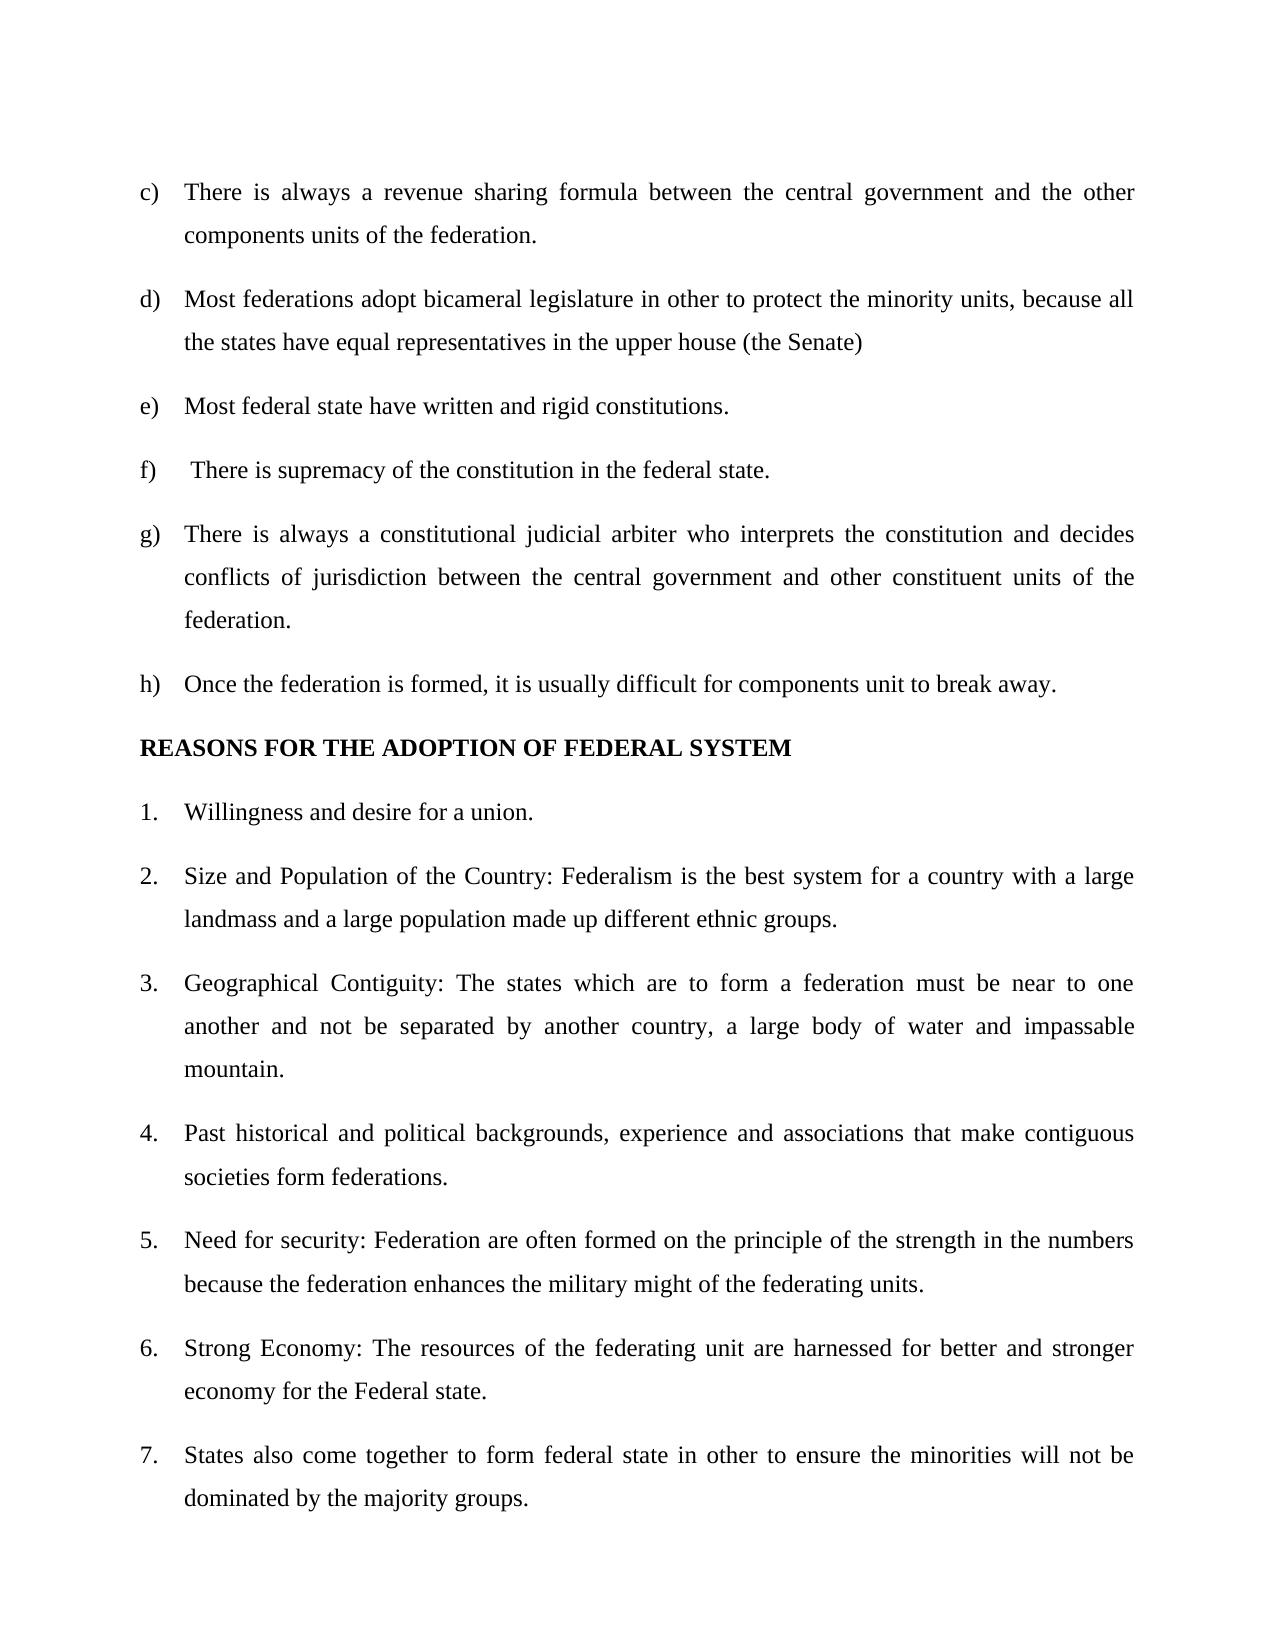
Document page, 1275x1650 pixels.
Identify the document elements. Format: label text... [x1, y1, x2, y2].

list Strong Economy: The resources of the federating unit are harnessed for better and stronger economy for the Federal state. [139, 1333, 1135, 1404]
list States also come together to form federal state in other to ensure the minorities will not be dominated by the majority groups. [139, 1440, 1135, 1512]
list Most federal state have written and rigid constitutions. [139, 391, 1135, 420]
list Size and Population of the Country: Federalism is the best system for a country with a large landmass and a large population made up different ethnic groups. [139, 861, 1135, 933]
list Need for security: Federation are often formed on the principle of the strength in the numbers because the federation enhances the military might of the federating units. [139, 1226, 1135, 1297]
list There is supremacy of the constitution in the federal state. [139, 455, 1135, 484]
list There is always a constitutional judicial arbiter who interprets the constitution and decides conflicts of jurisdiction between the central government and other constituent units of the federation. [139, 519, 1135, 634]
list Geographical Contiguity: The states which are to form a federation must be near to one another and not be separated by another country, a large body of water and impassable mountain. [139, 968, 1135, 1083]
list Once the federation is formed, it is usually difficult for components unit to break away. [139, 669, 1135, 698]
list Past historical and political backgrounds, experience and associations that make contiguous societies form federations. [139, 1118, 1135, 1190]
list Willingness and desire for a union. [139, 797, 1135, 826]
text REASONS FOR THE ADOPTION OF FEDERAL SYSTEM [139, 733, 1135, 762]
list Most federations adopt bicameral legislature in other to protect the minority units, because all the states have equal representatives in the upper house (the Senate) [139, 284, 1135, 356]
list There is always a revenue sharing formula between the central government and the other components units of the federation. [139, 177, 1135, 249]
